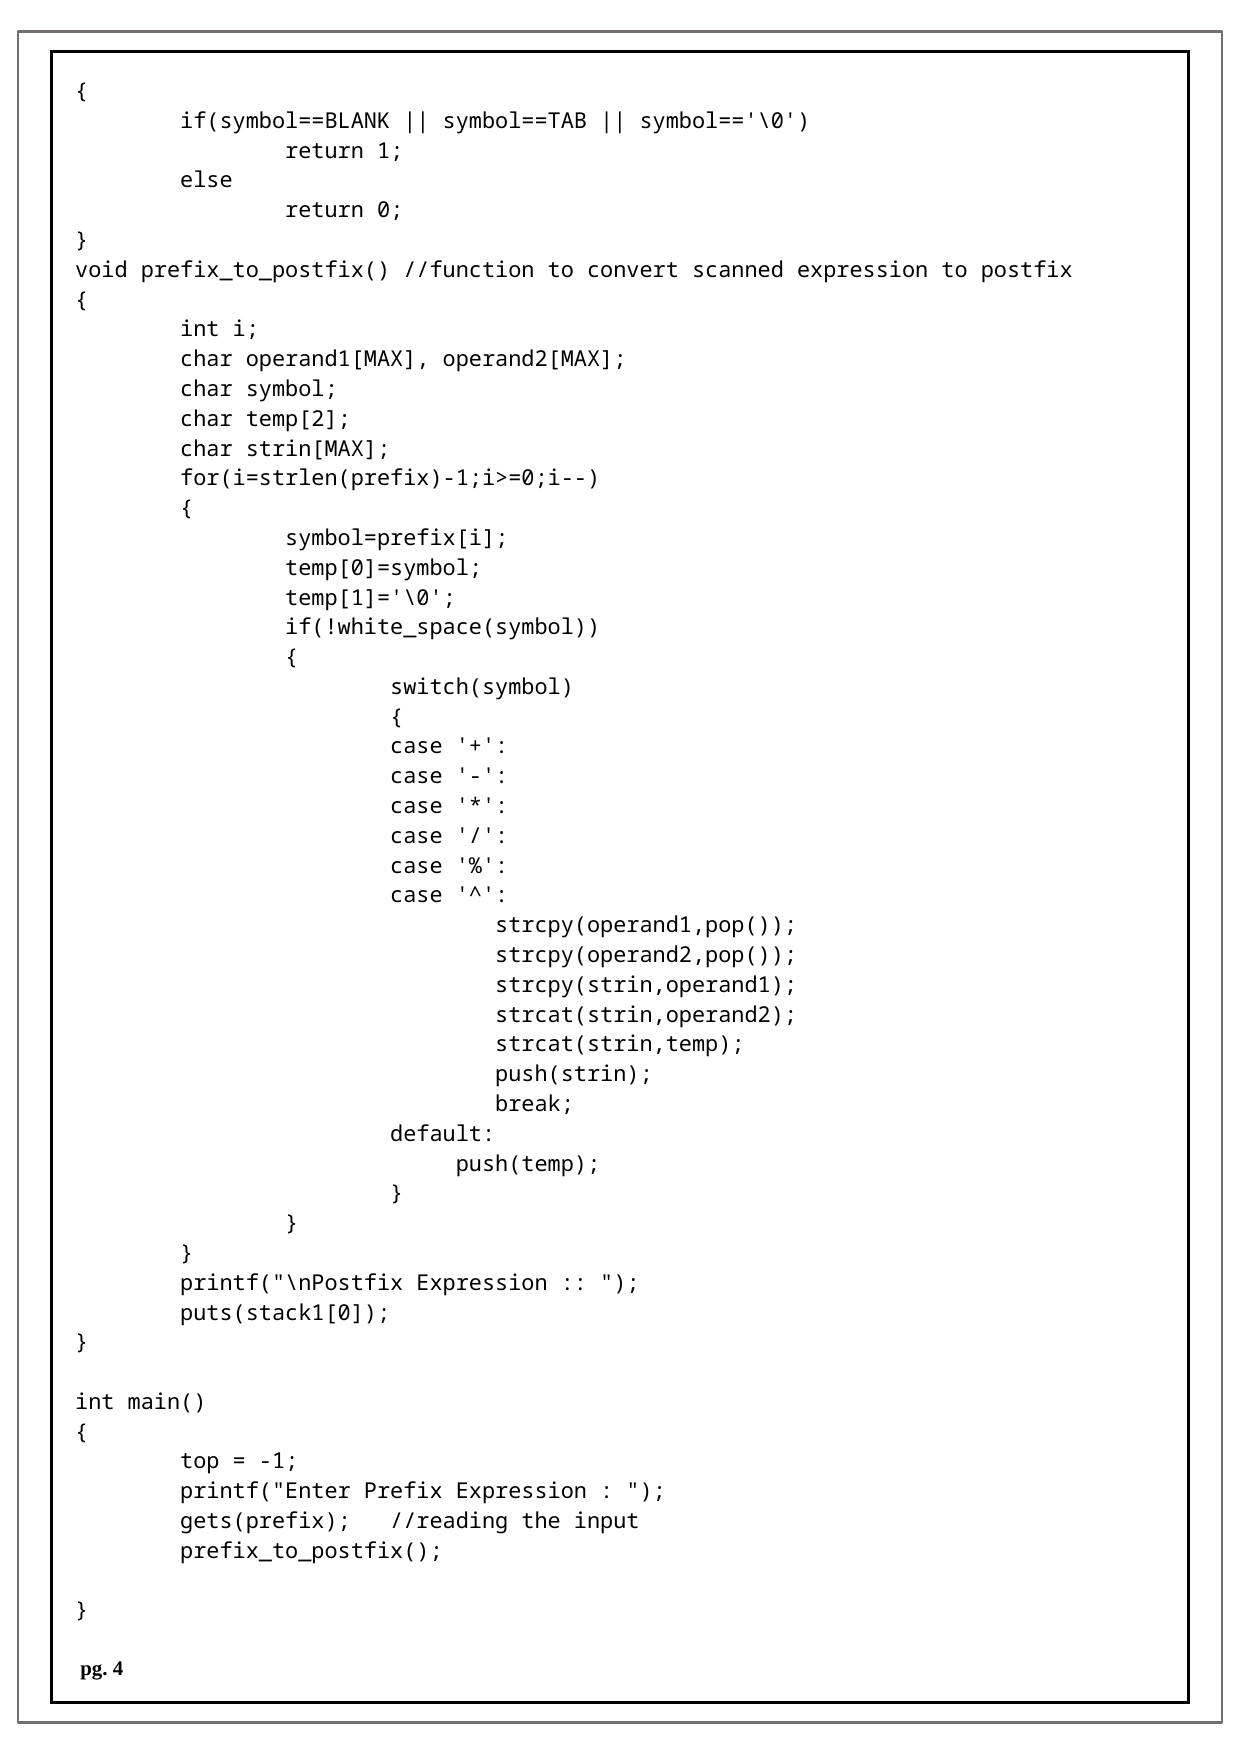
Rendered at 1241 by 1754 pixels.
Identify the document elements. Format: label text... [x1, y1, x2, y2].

text strcat(strin,temp); [75, 1028, 1165, 1058]
text case '%': [75, 849, 1165, 879]
text strcpy(operand1,pop()); [75, 909, 1165, 939]
text strcat(strin,operand2); [75, 998, 1165, 1028]
text for(i=strlen(prefix)-1;i>=0;i--) [75, 462, 1165, 492]
text printf("Enter Prefix Expression : "); [75, 1475, 1165, 1505]
text char symbol; [75, 373, 1165, 403]
text temp[1]='\0'; [75, 581, 1165, 611]
text case '*': [75, 790, 1165, 820]
text gets(prefix); //reading the input [75, 1505, 1165, 1535]
text case '-': [75, 760, 1165, 790]
text char temp[2]; [75, 403, 1165, 432]
text default: [75, 1118, 1165, 1147]
text char strin[MAX]; [75, 432, 1165, 462]
text } [75, 1177, 1165, 1207]
text case '+': [75, 730, 1165, 760]
text int main() [75, 1386, 1165, 1416]
text push(temp); [75, 1147, 1165, 1177]
text } [75, 1237, 1165, 1267]
text { [75, 492, 1165, 522]
text { [75, 75, 1165, 105]
text char operand1[MAX], operand2[MAX]; [75, 343, 1165, 373]
text switch(symbol) [75, 671, 1165, 701]
text case '/': [75, 820, 1165, 849]
text puts(stack1[0]); [75, 1296, 1165, 1326]
text prefix_to_postfix(); [75, 1535, 1165, 1564]
text int i; [75, 313, 1165, 343]
text return 0; [75, 194, 1165, 224]
text { [75, 283, 1165, 313]
text } [75, 1326, 1165, 1356]
text { [75, 1416, 1165, 1445]
text return 1; [75, 134, 1165, 164]
text else [75, 164, 1165, 194]
text temp[0]=symbol; [75, 552, 1165, 581]
text } [75, 224, 1165, 254]
text if(!white_space(symbol)) [75, 611, 1165, 641]
text { [75, 641, 1165, 671]
text } [75, 1594, 1165, 1624]
text strcpy(strin,operand1); [75, 969, 1165, 998]
text printf("\nPostfix Expression :: "); [75, 1267, 1165, 1296]
text if(symbol==BLANK || symbol==TAB || symbol=='\0') [75, 105, 1165, 134]
text symbol=prefix[i]; [75, 522, 1165, 552]
text case '^': [75, 879, 1165, 909]
text top = -1; [75, 1445, 1165, 1475]
text break; [75, 1088, 1165, 1118]
text strcpy(operand2,pop()); [75, 939, 1165, 969]
text push(strin); [75, 1058, 1165, 1088]
text { [75, 701, 1165, 730]
text void prefix_to_postfix() //function to convert scanned expression to postfix [75, 254, 1165, 283]
text } [75, 1207, 1165, 1237]
